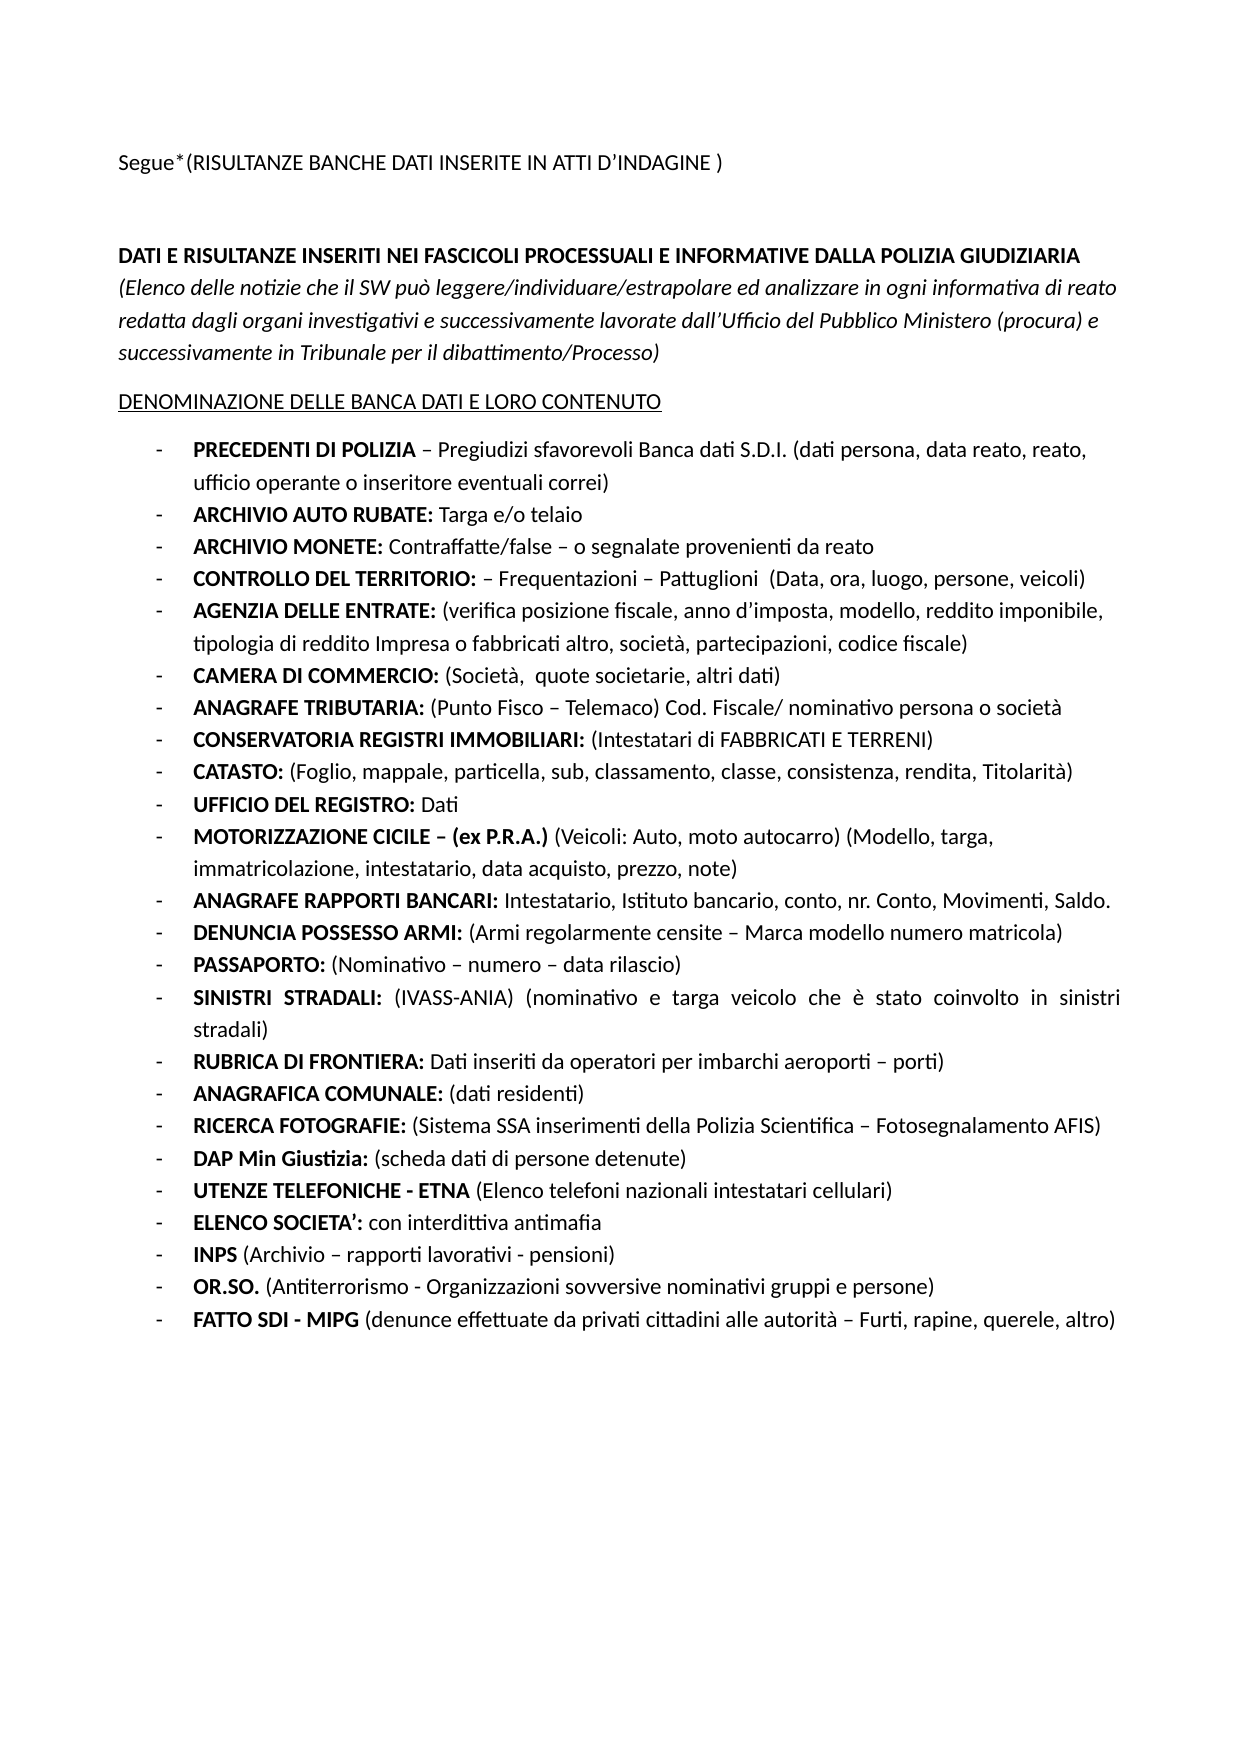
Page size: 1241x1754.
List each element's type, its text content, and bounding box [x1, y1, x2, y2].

list UTENZE TELEFONICHE - ETNA (Elenco telefoni nazionali intestatari cellulari) [156, 1176, 1122, 1204]
list RUBRICA DI FRONTIERA: Dati inseriti da operatori per imbarchi aeroporti – porti) [156, 1047, 1122, 1075]
list RICERCA FOTOGRAFIE: (Sistema SSA inserimenti della Polizia Scientifica – Fotosegnalamento AFIS) [156, 1112, 1122, 1139]
list INPS (Archivio – rapporti lavorativi - pensioni) [156, 1240, 1122, 1268]
list ANAGRAFICA COMUNALE: (dati residenti) [156, 1079, 1122, 1107]
list ARCHIVIO MONETE: Contraffatte/false – o segnalate provenienti da reato [156, 532, 1122, 560]
list CAMERA DI COMMERCIO: (Società, quote societarie, altri dati) [156, 661, 1122, 689]
list CONTROLLO DEL TERRITORIO: – Frequentazioni – Pattuglioni (Data, ora, luogo, persone, veicoli) [156, 564, 1122, 592]
list DENUNCIA POSSESSO ARMI: (Armi regolarmente censite – Marca modello numero matricola) [156, 918, 1122, 946]
text Segue*(RISULTANZE BANCHE DATI INSERITE IN ATTI D’INDAGINE ) [118, 148, 1122, 176]
list SINISTRI STRADALI: (IVASS-ANIA) (nominativo e targa veicolo che è stato coinvolto in sinistri stradali) [156, 983, 1122, 1043]
list ANAGRAFE RAPPORTI BANCARI: Intestatario, Istituto bancario, conto, nr. Conto, Movimenti, Saldo. [156, 886, 1122, 914]
text DENOMINAZIONE DELLE BANCA DATI E LORO CONTENUTO [118, 387, 1122, 415]
list PRECEDENTI DI POLIZIA – Pregiudizi sfavorevoli Banca dati S.D.I. (dati persona, data reato, reato, ufficio operante o inseritore eventuali correi) [156, 436, 1122, 496]
list UFFICIO DEL REGISTRO: Dati [156, 790, 1122, 818]
list AGENZIA DELLE ENTRATE: (verifica posizione fiscale, anno d’imposta, modello, reddito imponibile, tipologia di reddito Impresa o fabbricati altro, società, partecipazioni, codice fiscale) [156, 597, 1122, 657]
list ANAGRAFE TRIBUTARIA: (Punto Fisco – Telemaco) Cod. Fiscale/ nominativo persona o società [156, 693, 1122, 721]
list FATTO SDI - MIPG (denunce effettuate da privati cittadini alle autorità – Furti, rapine, querele, altro) [156, 1305, 1122, 1333]
list CATASTO: (Foglio, mappale, particella, sub, classamento, classe, consistenza, rendita, Titolarità) [156, 757, 1122, 786]
text DATI E RISULTANZE INSERITI NEI FASCICOLI PROCESSUALI E INFORMATIVE DALLA POLIZIA GIUDIZIARIA (Elenco delle notizie che il SW può leggere/individuare/estrapolare ed analizzare in ogni informativa di reato redatta dagli organi investigativi e successivamente lavorate dall’Ufficio del Pubblico Ministero (procura) e successivamente in Tribunale per il dibattimento/Processo) [118, 241, 1122, 366]
list MOTORIZZAZIONE CICILE – (ex P.R.A.) (Veicoli: Auto, moto autocarro) (Modello, targa, immatricolazione, intestatario, data acquisto, prezzo, note) [156, 822, 1122, 882]
list CONSERVATORIA REGISTRI IMMOBILIARI: (Intestatari di FABBRICATI E TERRENI) [156, 725, 1122, 753]
list DAP Min Giustizia: (scheda dati di persone detenute) [156, 1144, 1122, 1172]
list ARCHIVIO AUTO RUBATE: Targa e/o telaio [156, 500, 1122, 528]
list ELENCO SOCIETA’: con interdittiva antimafia [156, 1208, 1122, 1236]
list OR.SO. (Antiterrorismo - Organizzazioni sovversive nominativi gruppi e persone) [156, 1272, 1122, 1301]
list PASSAPORTO: (Nominativo – numero – data rilascio) [156, 951, 1122, 979]
